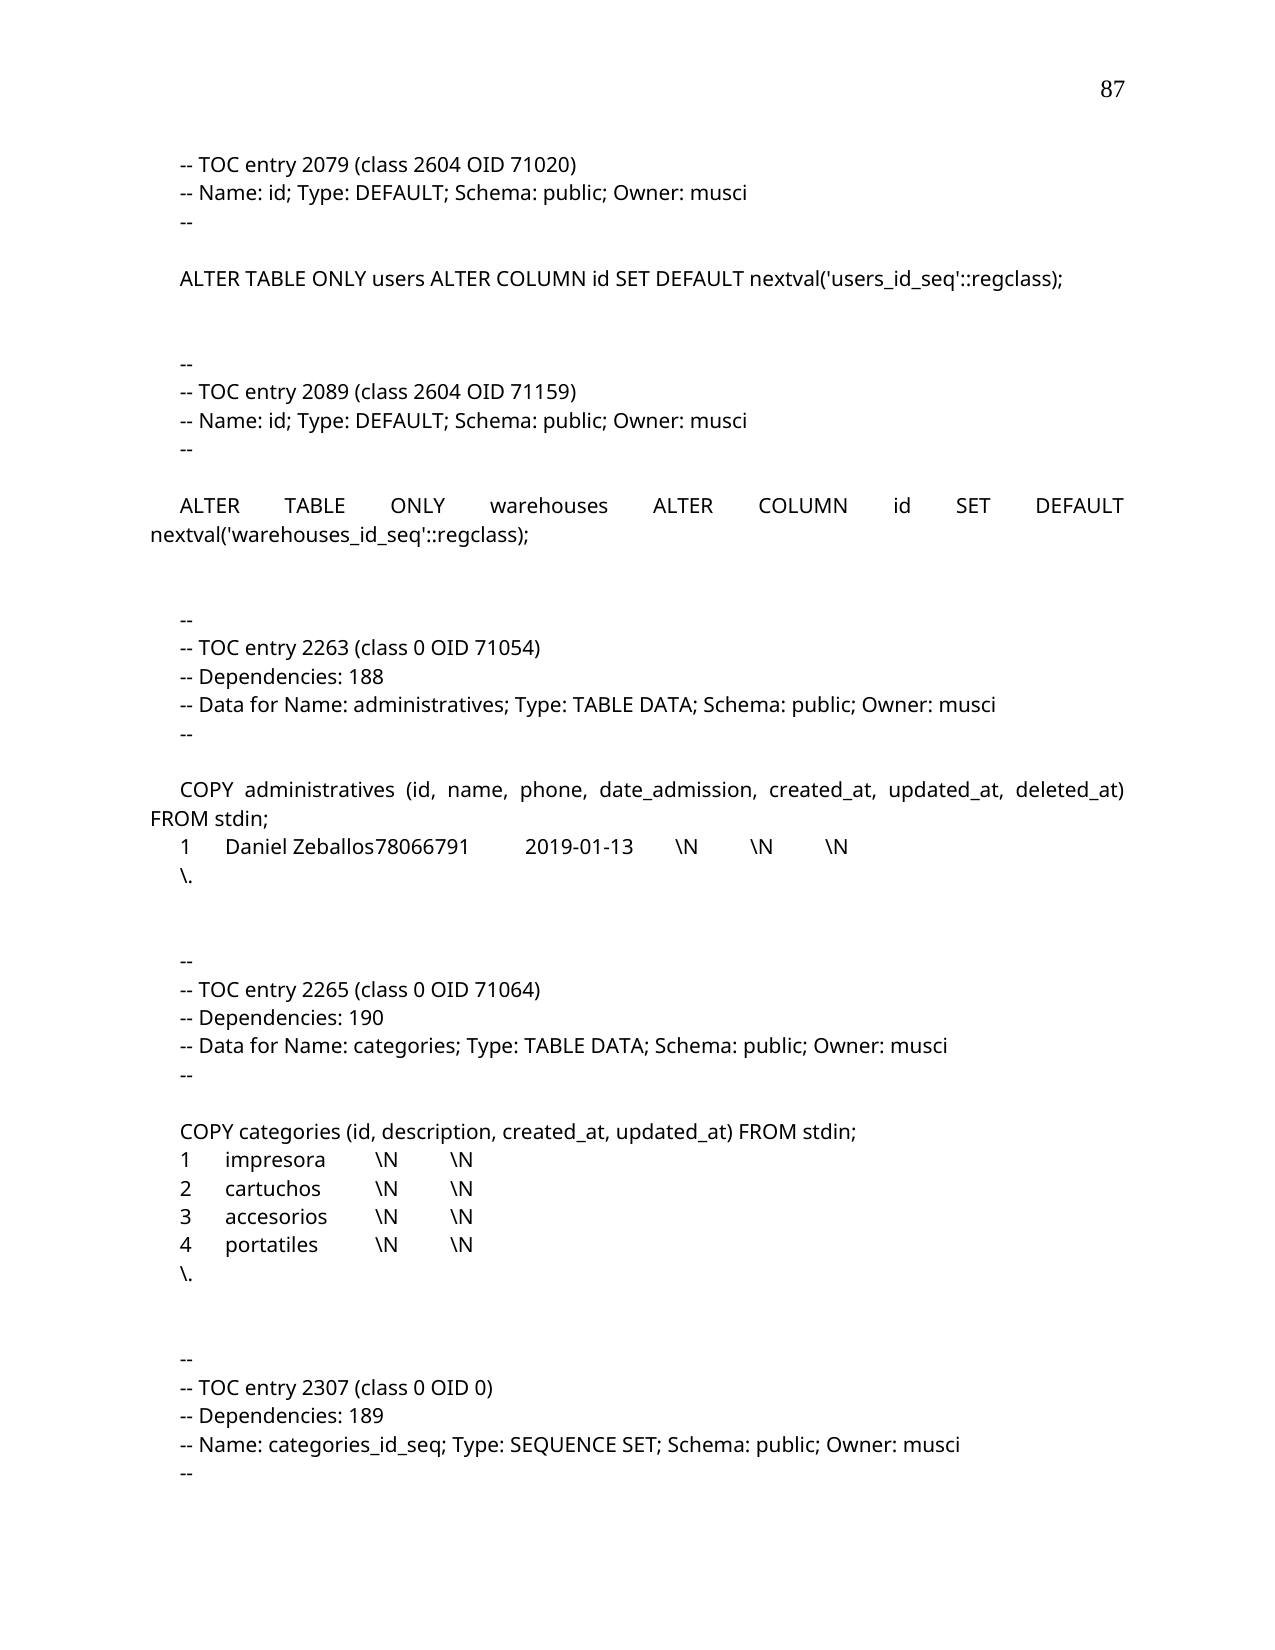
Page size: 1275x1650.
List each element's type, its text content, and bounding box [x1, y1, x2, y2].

text -- Data for Name: administratives; Type: TABLE DATA; Schema: public; Owner: musci [150, 690, 1125, 719]
text -- TOC entry 2307 (class 0 OID 0) [150, 1373, 1125, 1401]
text -- TOC entry 2079 (class 2604 OID 71020) [150, 150, 1125, 178]
text -- Name: id; Type: DEFAULT; Schema: public; Owner: musci [150, 406, 1125, 434]
text -- [150, 719, 1125, 747]
text 2 cartuchos \N \N [150, 1174, 1125, 1202]
text COPY administratives (id, name, phone, date_admission, created_at, updated_at, deleted_at) FROM stdin; [150, 776, 1125, 832]
text -- TOC entry 2265 (class 0 OID 71064) [150, 975, 1125, 1003]
text -- Dependencies: 189 [150, 1401, 1125, 1430]
text -- Dependencies: 190 [150, 1003, 1125, 1032]
text 1 impresora \N \N [150, 1145, 1125, 1174]
text \. [150, 1259, 1125, 1287]
text -- [150, 207, 1125, 235]
text -- TOC entry 2263 (class 0 OID 71054) [150, 633, 1125, 662]
text -- [150, 946, 1125, 975]
text COPY categories (id, description, created_at, updated_at) FROM stdin; [150, 1117, 1125, 1145]
text -- [150, 1344, 1125, 1373]
text -- [150, 605, 1125, 633]
text ALTER TABLE ONLY users ALTER COLUMN id SET DEFAULT nextval('users_id_seq'::regclass); [150, 264, 1125, 292]
text -- [150, 349, 1125, 377]
text ALTER TABLE ONLY warehouses ALTER COLUMN id SET DEFAULT nextval('warehouses_id_seq'::regclass); [150, 491, 1125, 548]
text -- Dependencies: 188 [150, 662, 1125, 690]
text \. [150, 861, 1125, 889]
text -- Data for Name: categories; Type: TABLE DATA; Schema: public; Owner: musci [150, 1032, 1125, 1060]
text 3 accesorios \N \N [150, 1202, 1125, 1231]
text -- TOC entry 2089 (class 2604 OID 71159) [150, 377, 1125, 406]
text 1 Daniel Zeballos 78066791 2019-01-13 \N \N \N [150, 832, 1125, 861]
text 4 portatiles \N \N [150, 1231, 1125, 1259]
text -- Name: categories_id_seq; Type: SEQUENCE SET; Schema: public; Owner: musci [150, 1430, 1125, 1458]
text -- [150, 1458, 1125, 1487]
text -- [150, 434, 1125, 463]
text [150, 178, 1125, 207]
text -- [150, 1060, 1125, 1088]
